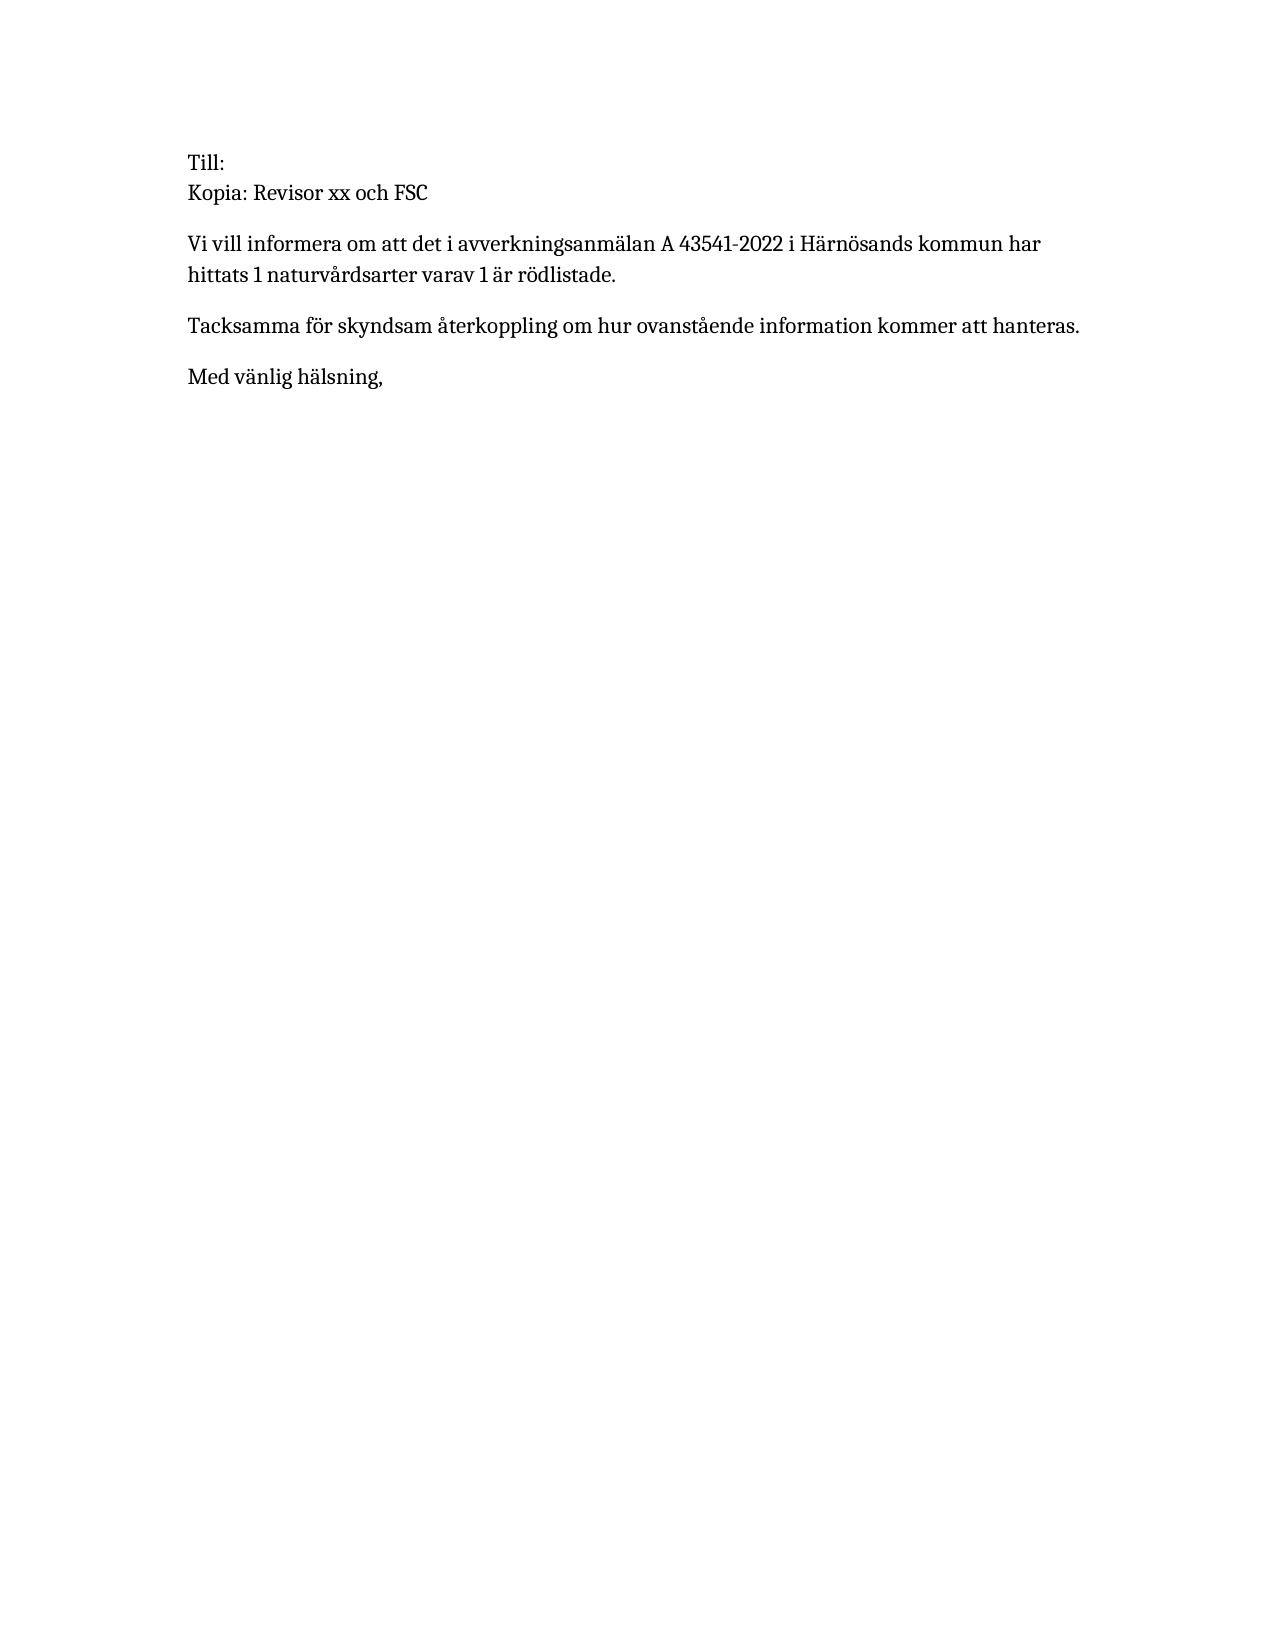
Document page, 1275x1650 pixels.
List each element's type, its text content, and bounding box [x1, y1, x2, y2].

text Vi vill informera om att det i avverkningsanmälan A 43541-2022 i Härnösands kommun har hittats 1 naturvårdsarter varav 1 är rödlistade. [187, 231, 1087, 288]
text Tacksamma för skyndsam återkoppling om hur ovanstående information kommer att hanteras. [187, 312, 1087, 339]
text Till: Kopia: Revisor xx och FSC [187, 150, 1087, 207]
text Med vänlig hälsning, [187, 363, 1087, 420]
